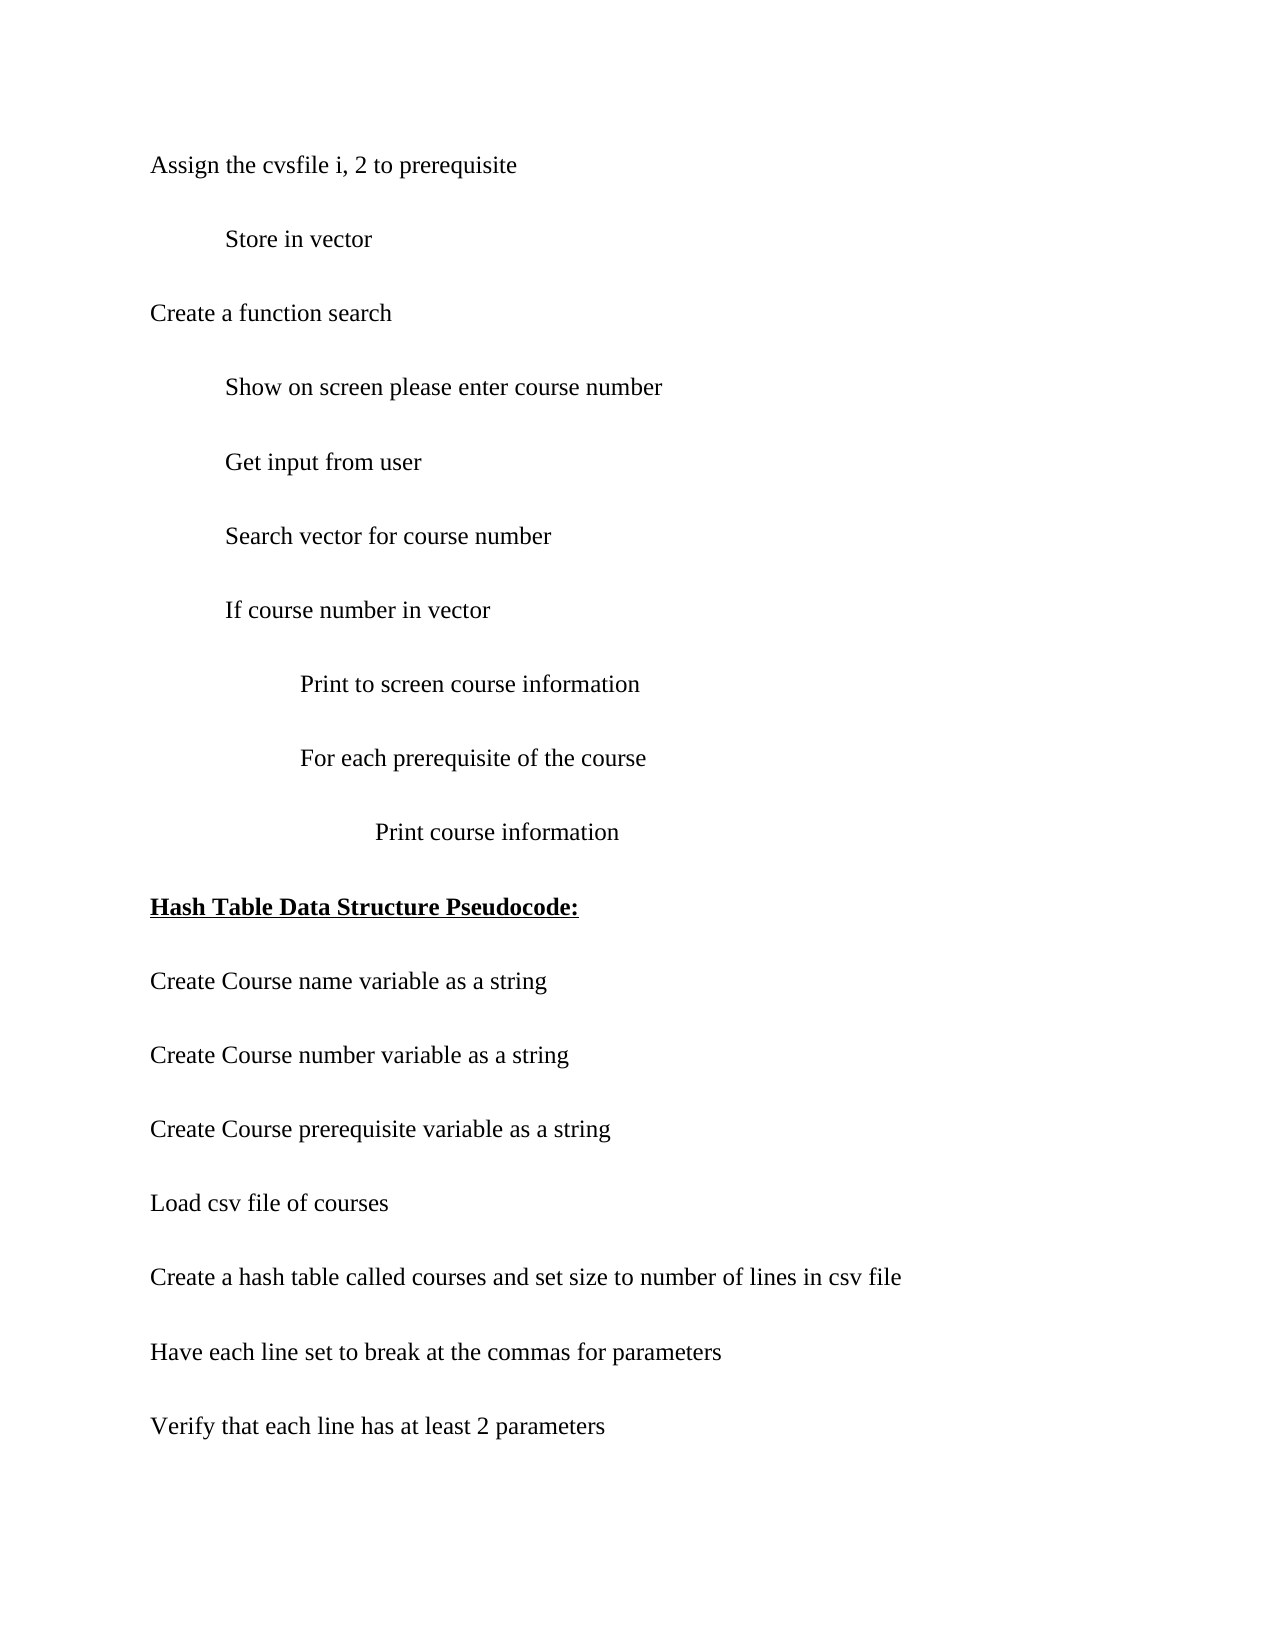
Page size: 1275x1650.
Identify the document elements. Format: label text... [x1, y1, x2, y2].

text Have each line set to break at the commas for parameters [150, 1337, 1125, 1365]
text Get input from user [150, 447, 1125, 475]
text Create a hash table called courses and set size to number of lines in csv file [150, 1262, 1125, 1291]
text Create Course prerequisite variable as a string [150, 1114, 1125, 1143]
text For each prerequisite of the course [150, 743, 1125, 772]
text Store in vector [150, 224, 1125, 253]
text Assign the cvsfile i, 2 to prerequisite [150, 150, 1125, 179]
text Show on screen please enter course number [150, 372, 1125, 401]
text Create Course number variable as a string [150, 1040, 1125, 1069]
text Search vector for course number [150, 521, 1125, 549]
text Create Course name variable as a string [150, 966, 1125, 994]
text Print course information [150, 817, 1125, 846]
text Create a function search [150, 298, 1125, 327]
text Print to screen course information [150, 669, 1125, 698]
text If course number in vector [150, 595, 1125, 624]
text Verify that each line has at least 2 parameters [150, 1411, 1125, 1439]
text Load csv file of courses [150, 1188, 1125, 1217]
text Hash Table Data Structure Pseudocode: [150, 892, 1125, 920]
